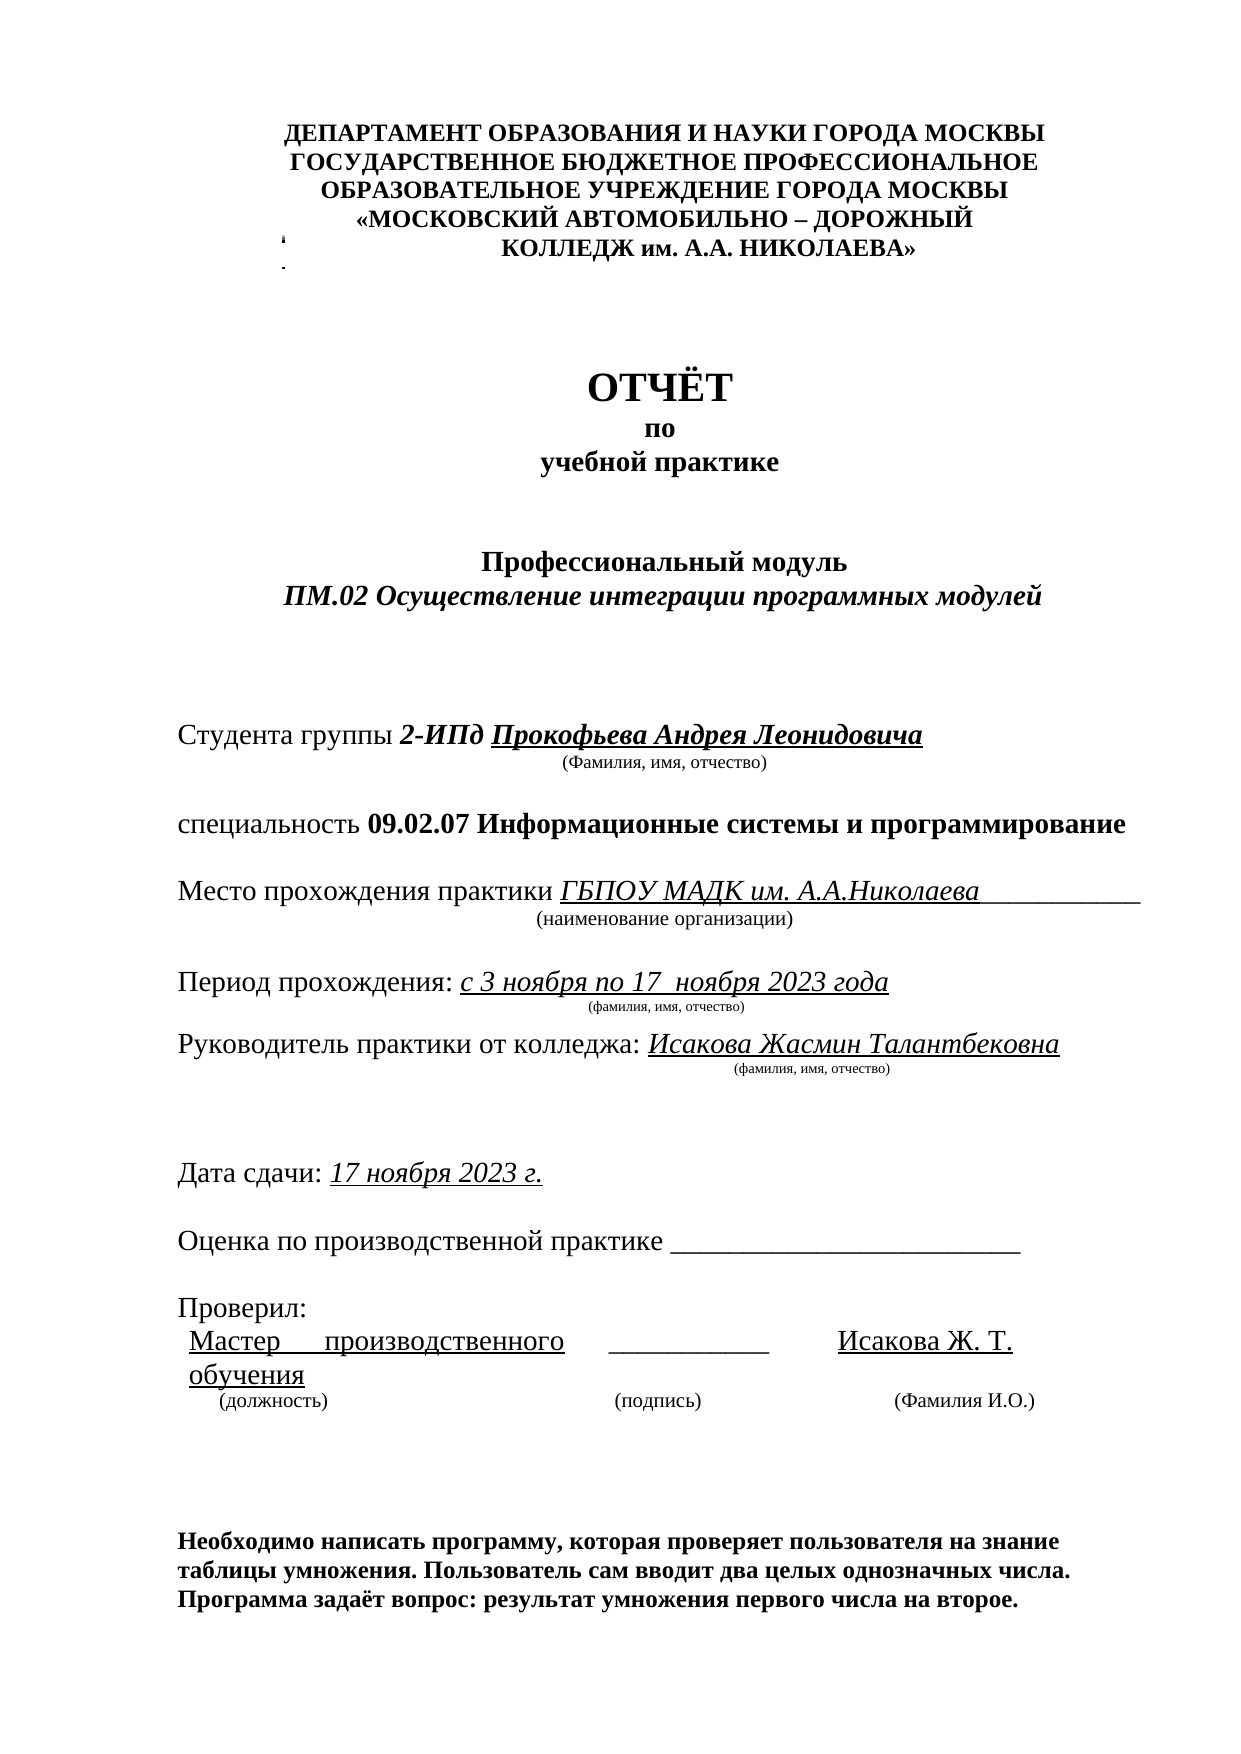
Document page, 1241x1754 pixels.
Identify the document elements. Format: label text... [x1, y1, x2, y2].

text Место прохождения практики ГБПОУ МАДК им. А.А.Николаева___________ [177, 873, 1152, 906]
table_header ___________ [575, 1323, 826, 1390]
text специальность 09.02.07 Информационные системы и программирование [177, 806, 1152, 839]
table_header Исакова Ж. Т. [826, 1323, 1151, 1390]
table_header Мастер производственного обучения [177, 1323, 575, 1390]
text «МОСКОВСКИЙ АВТОМОБИЛЬНО – ДОРОЖНЫЙ [177, 204, 1152, 233]
text учебной практике [177, 444, 1142, 477]
text по [177, 410, 1142, 444]
text Оценка по производственной практике ________________________ [177, 1223, 1152, 1256]
text Профессиональный модуль [177, 544, 1152, 578]
text Руководитель практики от колледжа: Исакова Жасмин Талантбековна [177, 1026, 1152, 1060]
text ДЕПАРТАМЕНТ ОБРАЗОВАНИЯ И НАУКИ ГОРОДА МОСКВЫ [177, 118, 1152, 147]
text Период прохождения: с 3 ноября по 17 ноября 2023 года [177, 964, 1152, 997]
text (фамилия, имя, отчество) [177, 997, 1152, 1026]
text Дата сдачи: 17 ноября 2023 г. [177, 1156, 1152, 1189]
text Студента группы 2-ИПд Прокофьева Андрея Леонидовича [177, 717, 1152, 751]
text Проверил: [177, 1290, 1152, 1323]
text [177, 1526, 1142, 1612]
text (наименование организации) [177, 906, 1152, 930]
text (фамилия, имя, отчество) [398, 1060, 1152, 1088]
text КОЛЛЕДЖ им. А.А. НИКОЛАЕВА» [177, 233, 1152, 262]
text (должность) (подпись) (Фамилия И.О.) [177, 1390, 1152, 1411]
text ОТЧЁТ [177, 362, 1142, 410]
text (Фамилия, имя, отчество) [177, 751, 1152, 772]
text ПМ.02 Осуществление интеграции программных модулей [177, 578, 1152, 612]
text ГОСУДАРСТВЕННОЕ БЮДЖЕТНОЕ ПРОФЕССИОНАЛЬНОЕ ОБРАЗОВАТЕЛЬНОЕ УЧРЕЖДЕНИЕ ГОРОДА МОСКВЫ [177, 147, 1152, 204]
